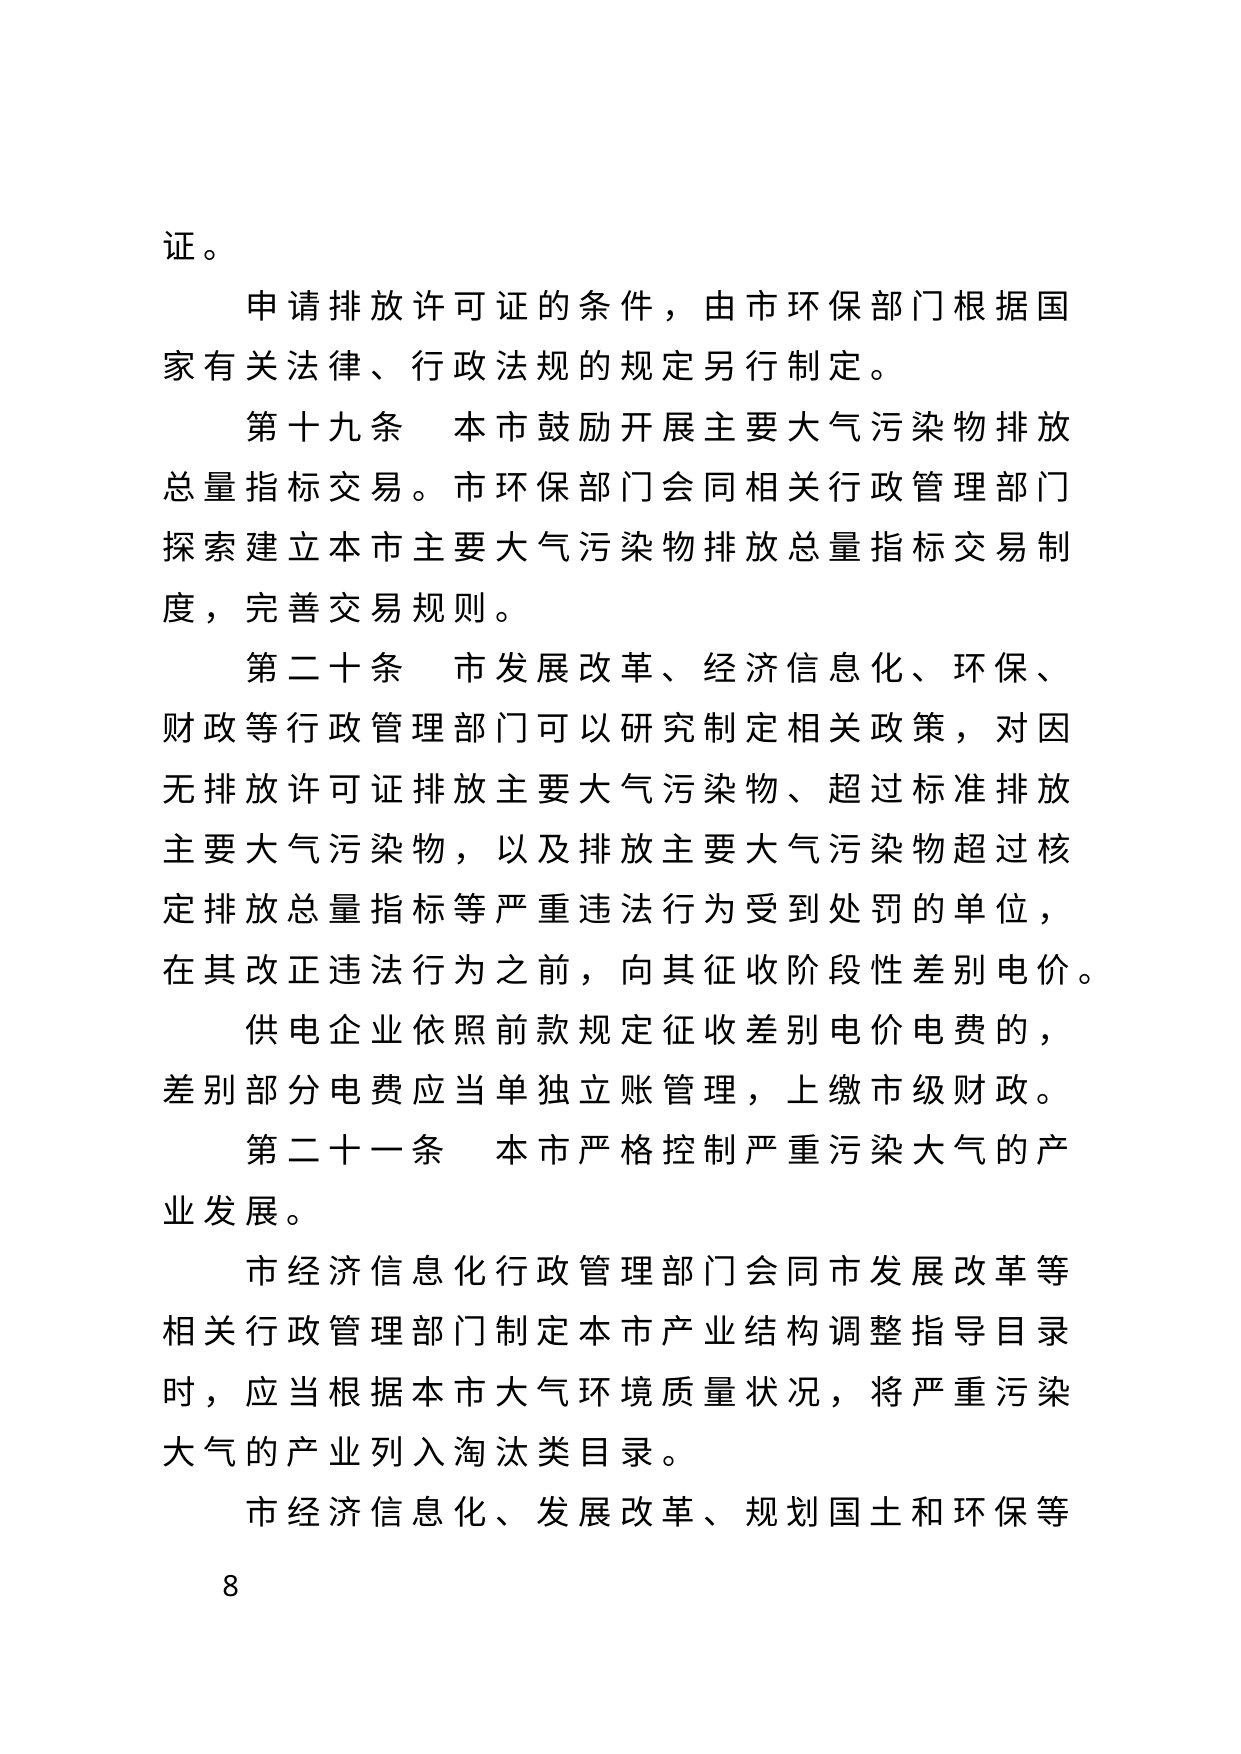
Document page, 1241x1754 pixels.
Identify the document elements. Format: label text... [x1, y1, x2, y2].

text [162, 213, 1078, 274]
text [162, 1480, 1078, 1540]
text 第十九条 本市鼓励开展主要大气污染物排放总量指标交易。市环保部门会同相关行政管理部门探索建立本市主要大气污染物排放总量指标交易制度，完善交易规则。 [162, 394, 1078, 636]
text 第二十条 市发展改革、经济信息化、环保、财政等行政管理部门可以研究制定相关政策，对因无排放许可证排放主要大气污染物、超过标准排放主要大气污染物，以及排放主要大气污染物超过核定排放总量指标等严重违法行为受到处罚的单位，在其改正违法行为之前，向其征收阶段性差别电价。 [162, 636, 1078, 998]
text 供电企业依照前款规定征收差别电价电费的，差别部分电费应当单独立账管理，上缴市级财政。 [162, 998, 1078, 1118]
text 申请排放许可证的条件，由市环保部门根据国家有关法律、行政法规的规定另行制定。 [162, 274, 1078, 394]
text 市经济信息化行政管理部门会同市发展改革等相关行政管理部门制定本市产业结构调整指导目录时，应当根据本市大气环境质量状况，将严重污染大气的产业列入淘汰类目录。 [162, 1239, 1078, 1480]
text 第二十一条 本市严格控制严重污染大气的产业发展。 [162, 1118, 1078, 1239]
